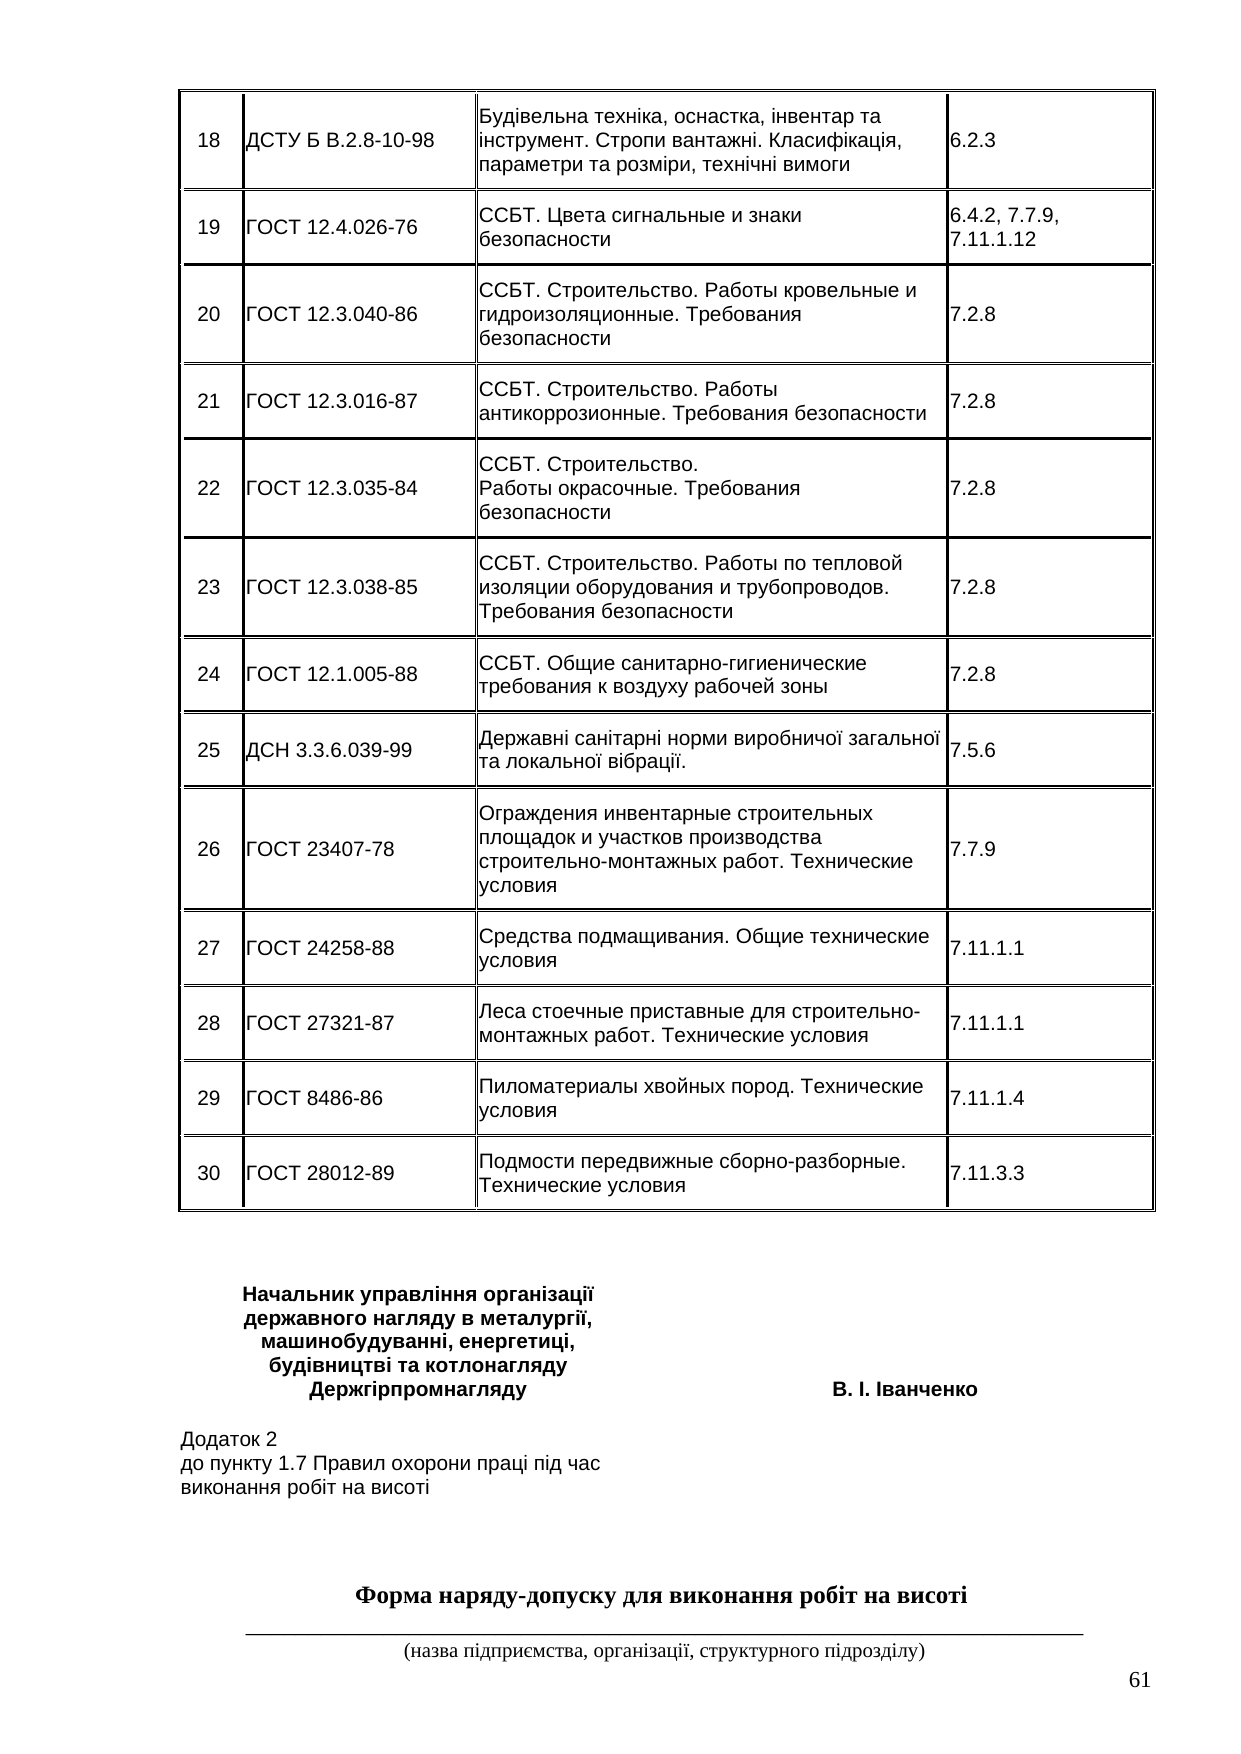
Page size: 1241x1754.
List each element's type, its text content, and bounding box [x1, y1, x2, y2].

table_cell 22 [181, 437, 242, 536]
table_cell 18 [181, 92, 243, 188]
table_cell ГОСТ 12.4.026-76 [245, 191, 475, 263]
table_cell 29 [181, 1059, 242, 1134]
text Форма наряду-допуску для виконання робіт на висоті ___________________________________________________________________ (назва підприємства, організації, структурного підрозділу) [177, 1580, 1152, 1662]
table_cell 27 [181, 908, 242, 983]
table_cell ГОСТ 23407-78 [245, 789, 475, 908]
table_cell ГОСТ 27321-87 [245, 987, 475, 1058]
table_cell 7.11.1.4 [949, 1059, 1153, 1134]
table_cell 6.2.3 [947, 92, 1152, 188]
table_header Начальник управління організації державного нагляду в металургії, машинобудуванні, енергетиці, будівництві та котлонагляду Держгірпромнагляду [177, 1270, 664, 1413]
table_cell 30 [180, 1134, 243, 1209]
table_cell ССБТ. Строительство. Работы кровельные и гидроизоляционные. Требования безопасности [478, 266, 946, 362]
table_cell ГОСТ 12.1.005-88 [245, 639, 475, 710]
table_cell Державні санітарні норми виробничої загальної та локальної вібрації. [478, 714, 946, 785]
table_cell 26 [181, 785, 242, 908]
table_cell ССБТ. Строительство. Работы окрасочные. Требования безопасности [478, 440, 946, 536]
table_cell Подмости передвижные сборно-разборные. Технические условия [476, 1137, 947, 1209]
table_cell 7.11.1.1 [949, 984, 1153, 1058]
table_cell ССБТ. Строительство. Работы антикоррозионные. Требования безопасности [478, 365, 946, 437]
table_cell 7.2.8 [949, 536, 1152, 635]
table_cell 19 [180, 188, 243, 263]
table_cell ГОСТ 12.3.038-85 [245, 539, 475, 635]
table_cell [177, 1413, 669, 1512]
table_cell ССБТ. Строительство. Работы по тепловой изоляции оборудования и трубопроводов. Требования безопасности [478, 539, 946, 635]
table_cell ДСТУ Б В.2.8-10-98 [243, 92, 476, 188]
table_cell 7.2.8 [949, 635, 1153, 710]
table_cell Средства подмащивания. Общие технические условия [478, 912, 946, 983]
table_cell 7.11.1.1 [949, 908, 1153, 983]
table_cell 7.11.3.3 [947, 1134, 1154, 1209]
table_cell Леса стоечные приставные для строительно-монтажных работ. Технические условия [478, 987, 946, 1058]
table_cell 21 [180, 362, 243, 437]
table_cell ГОСТ 8486-86 [245, 1062, 475, 1134]
table_cell 20 [180, 263, 242, 362]
table_cell 7.2.8 [949, 263, 1154, 362]
table_cell ДСН 3.3.6.039-99 [245, 714, 475, 785]
table_cell ССБТ. Общие санитарно-гигиенические требования к воздуху рабочей зоны [478, 639, 946, 710]
table_cell 7.5.6 [949, 710, 1153, 785]
table_cell 6.4.2, 7.7.9, 7.11.1.12 [947, 188, 1154, 263]
table_cell Пиломатериалы хвойных пород. Технические условия [478, 1062, 946, 1134]
table_cell 7.2.8 [949, 437, 1152, 536]
table_cell 28 [181, 984, 242, 1058]
table_cell 7.7.9 [949, 785, 1153, 908]
table_cell ГОСТ 12.3.016-87 [245, 365, 475, 437]
table_cell ССБТ. Цвета сигнальные и знаки безопасности [478, 191, 946, 263]
table_cell 23 [181, 536, 242, 635]
table_cell Будівельна техніка, оснастка, інвентар та інструмент. Стропи вантажні. Класифікація, параметри та розміри, технічні вимоги [476, 92, 947, 188]
table_header В. І. Іванченко [665, 1270, 1152, 1413]
table_cell ГОСТ 12.3.040-86 [245, 266, 475, 362]
table_cell 25 [181, 710, 242, 785]
table_cell ГОСТ 12.3.035-84 [245, 440, 475, 536]
table_cell ГОСТ 24258-88 [245, 912, 475, 983]
table_cell Ограждения инвентарные строительных площадок и участков производства строительно-монтажных работ. Технические условия [478, 789, 946, 908]
table_cell ГОСТ 28012-89 [243, 1137, 476, 1209]
table_cell 7.2.8 [947, 362, 1154, 437]
table_cell 24 [181, 635, 242, 710]
